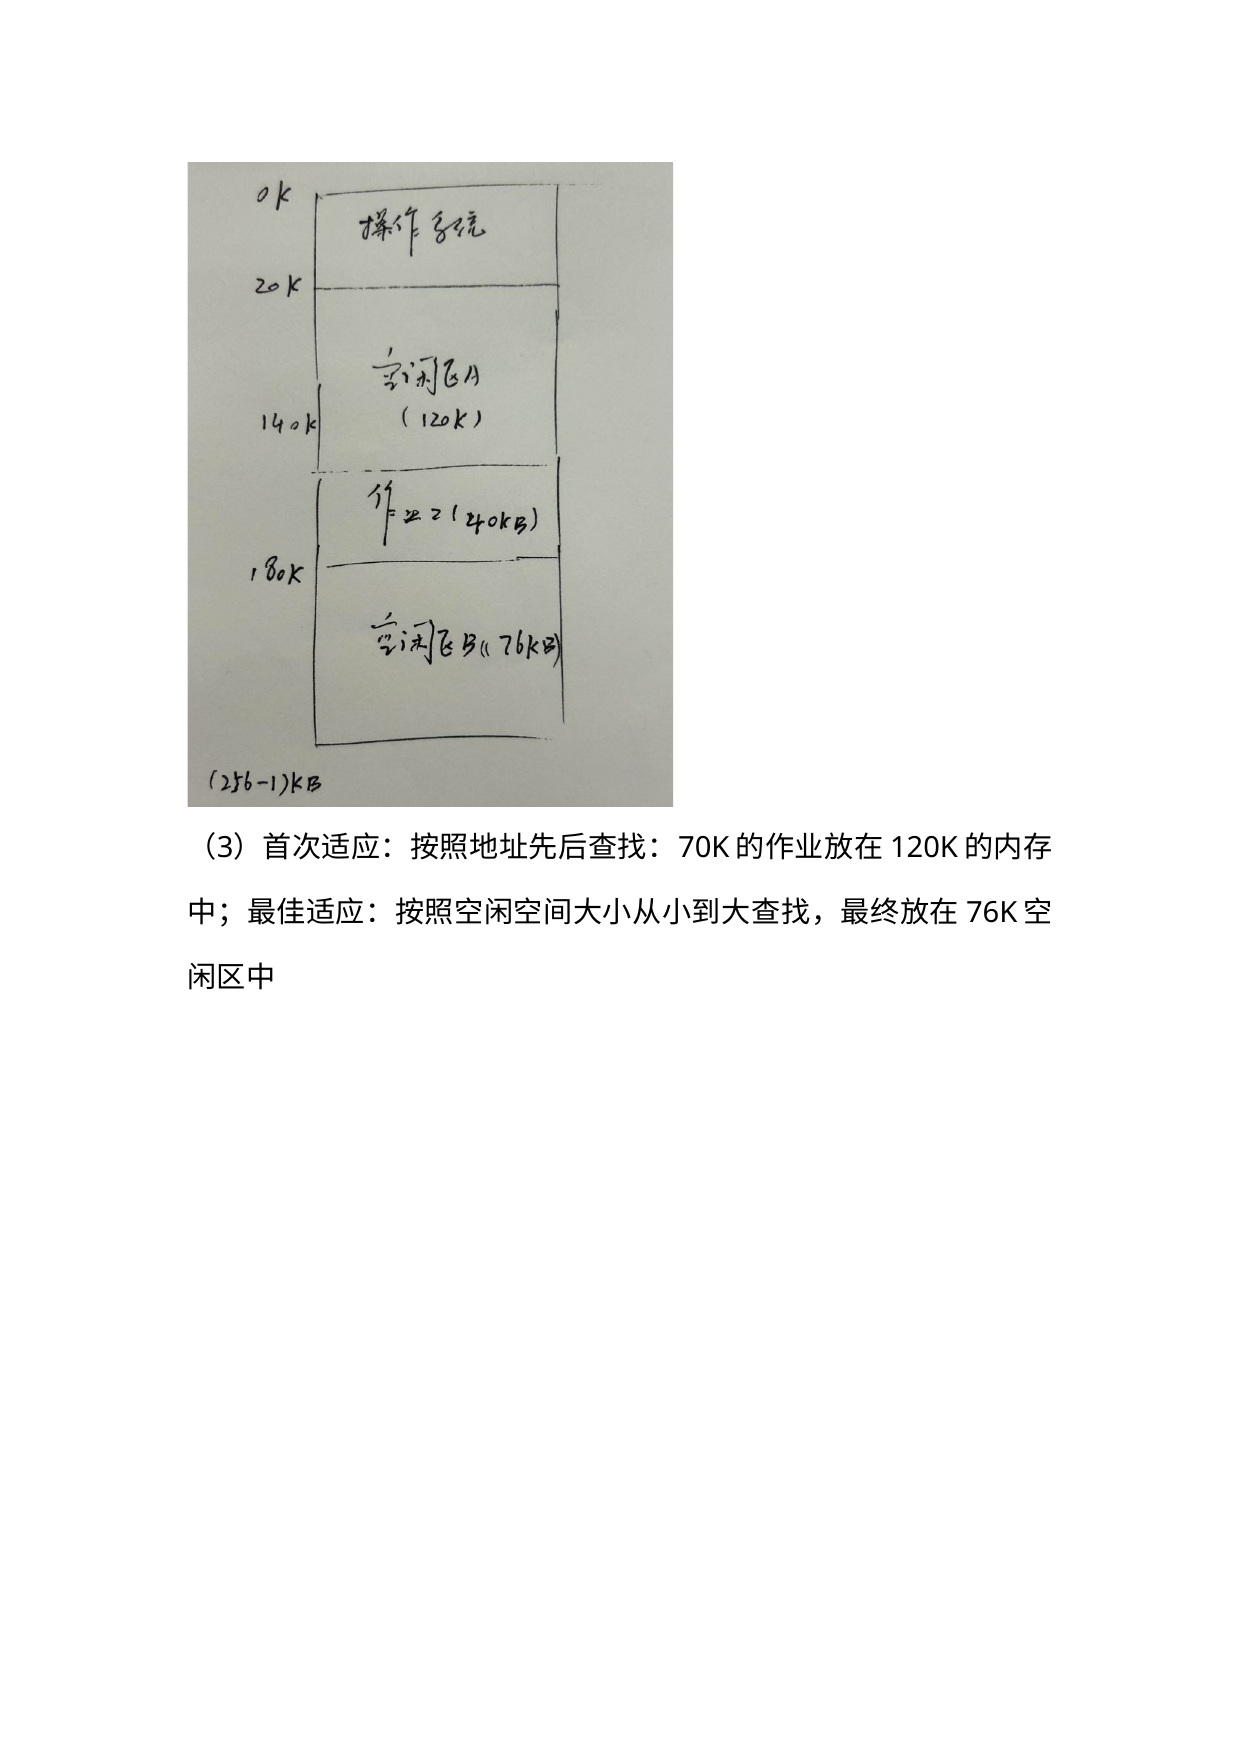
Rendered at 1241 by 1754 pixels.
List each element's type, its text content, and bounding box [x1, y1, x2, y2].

picture [187, 162, 674, 807]
list 首次适应：按照地址先后查找：70K的作业放在120K的内存中；最佳适应：按照空闲空间大小从小到大查找，最终放在76K空闲区中 [187, 812, 1053, 1007]
